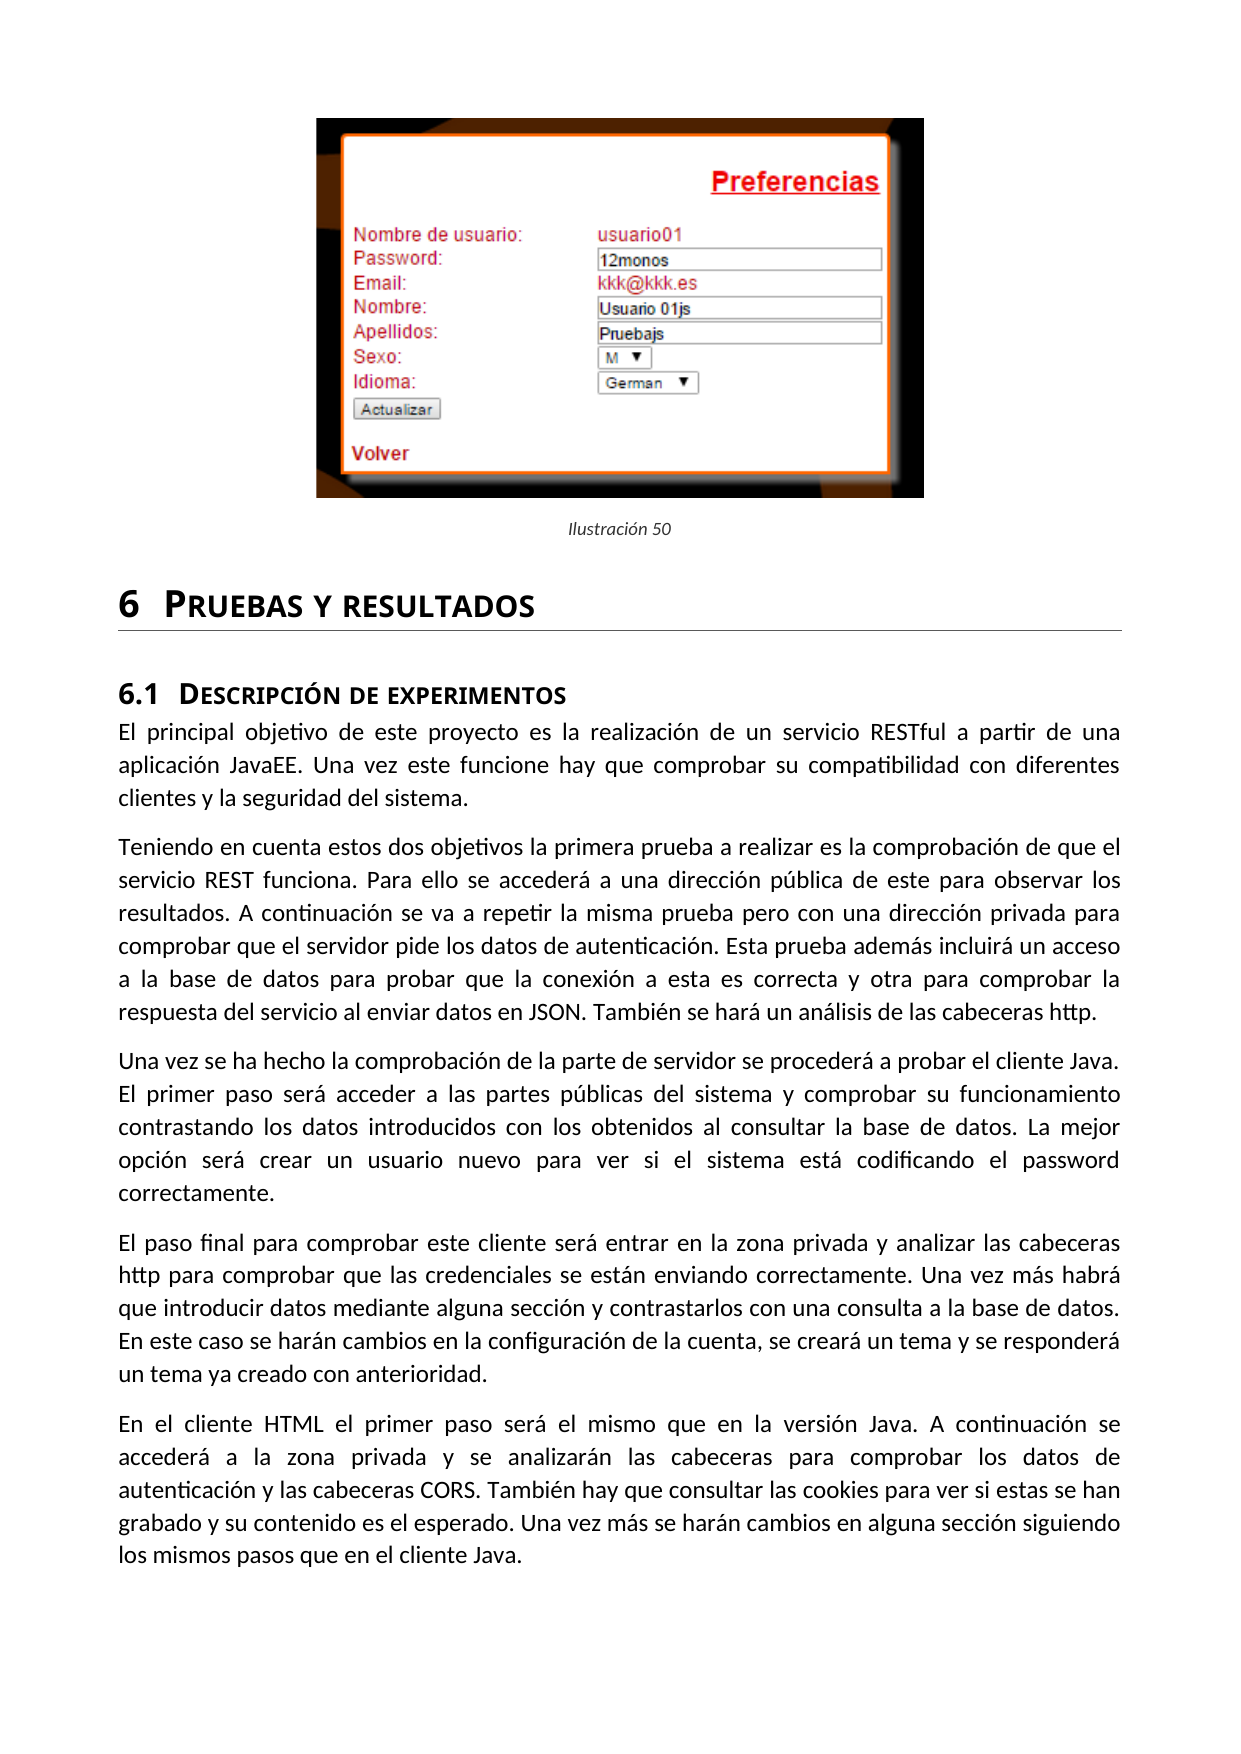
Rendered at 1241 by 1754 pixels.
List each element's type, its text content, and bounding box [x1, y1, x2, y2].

picture [316, 118, 924, 498]
subtitle Pruebas y resultados [118, 577, 1122, 630]
text Teniendo en cuenta estos dos objetivos la primera prueba a realizar es la comprobación de que el servicio REST funciona. Para ello se accederá a una dirección pública de este para observar los resultados. A continuación se va a repetir la misma prueba pero con una dirección privada para comprobar que el servidor pide los datos de autenticación. Esta prueba además incluirá un acceso a la base de datos para probar que la conexión a esta es correcta y otra para comprobar la respuesta del servicio al enviar datos en JSON. También se hará un análisis de las cabeceras http. [118, 831, 1122, 1026]
text El paso final para comprobar este cliente será entrar en la zona privada y analizar las cabeceras http para comprobar que las credenciales se están enviando correctamente. Una vez más habrá que introducir datos mediante alguna sección y contrastarlos con una consulta a la base de datos. En este caso se harán cambios en la configuración de la cuenta, se creará un tema y se responderá un tema ya creado con anterioridad. [118, 1227, 1122, 1389]
text En el cliente HTML el primer paso será el mismo que en la versión Java. A continuación se accederá a la zona privada y se analizarán las cabeceras para comprobar los datos de autenticación y las cabeceras CORS. También hay que consultar las cookies para ver si estas se han grabado y su contenido es el esperado. Una vez más se harán cambios en alguna sección siguiendo los mismos pasos que en el cliente Java. [118, 1408, 1122, 1570]
subtitle Descripción de experimentos [118, 673, 1122, 713]
text Ilustración 50 [118, 517, 1122, 540]
text Una vez se ha hecho la comprobación de la parte de servidor se procederá a probar el cliente Java. El primer paso será acceder a las partes públicas del sistema y comprobar su funcionamiento contrastando los datos introducidos con los obtenidos al consultar la base de datos. La mejor opción será crear un usuario nuevo para ver si el sistema está codificando el password correctamente. [118, 1045, 1122, 1208]
text El principal objetivo de este proyecto es la realización de un servicio RESTful a partir de una aplicación JavaEE. Una vez este funcione hay que comprobar su compatibilidad con diferentes clientes y la seguridad del sistema. [118, 716, 1122, 812]
